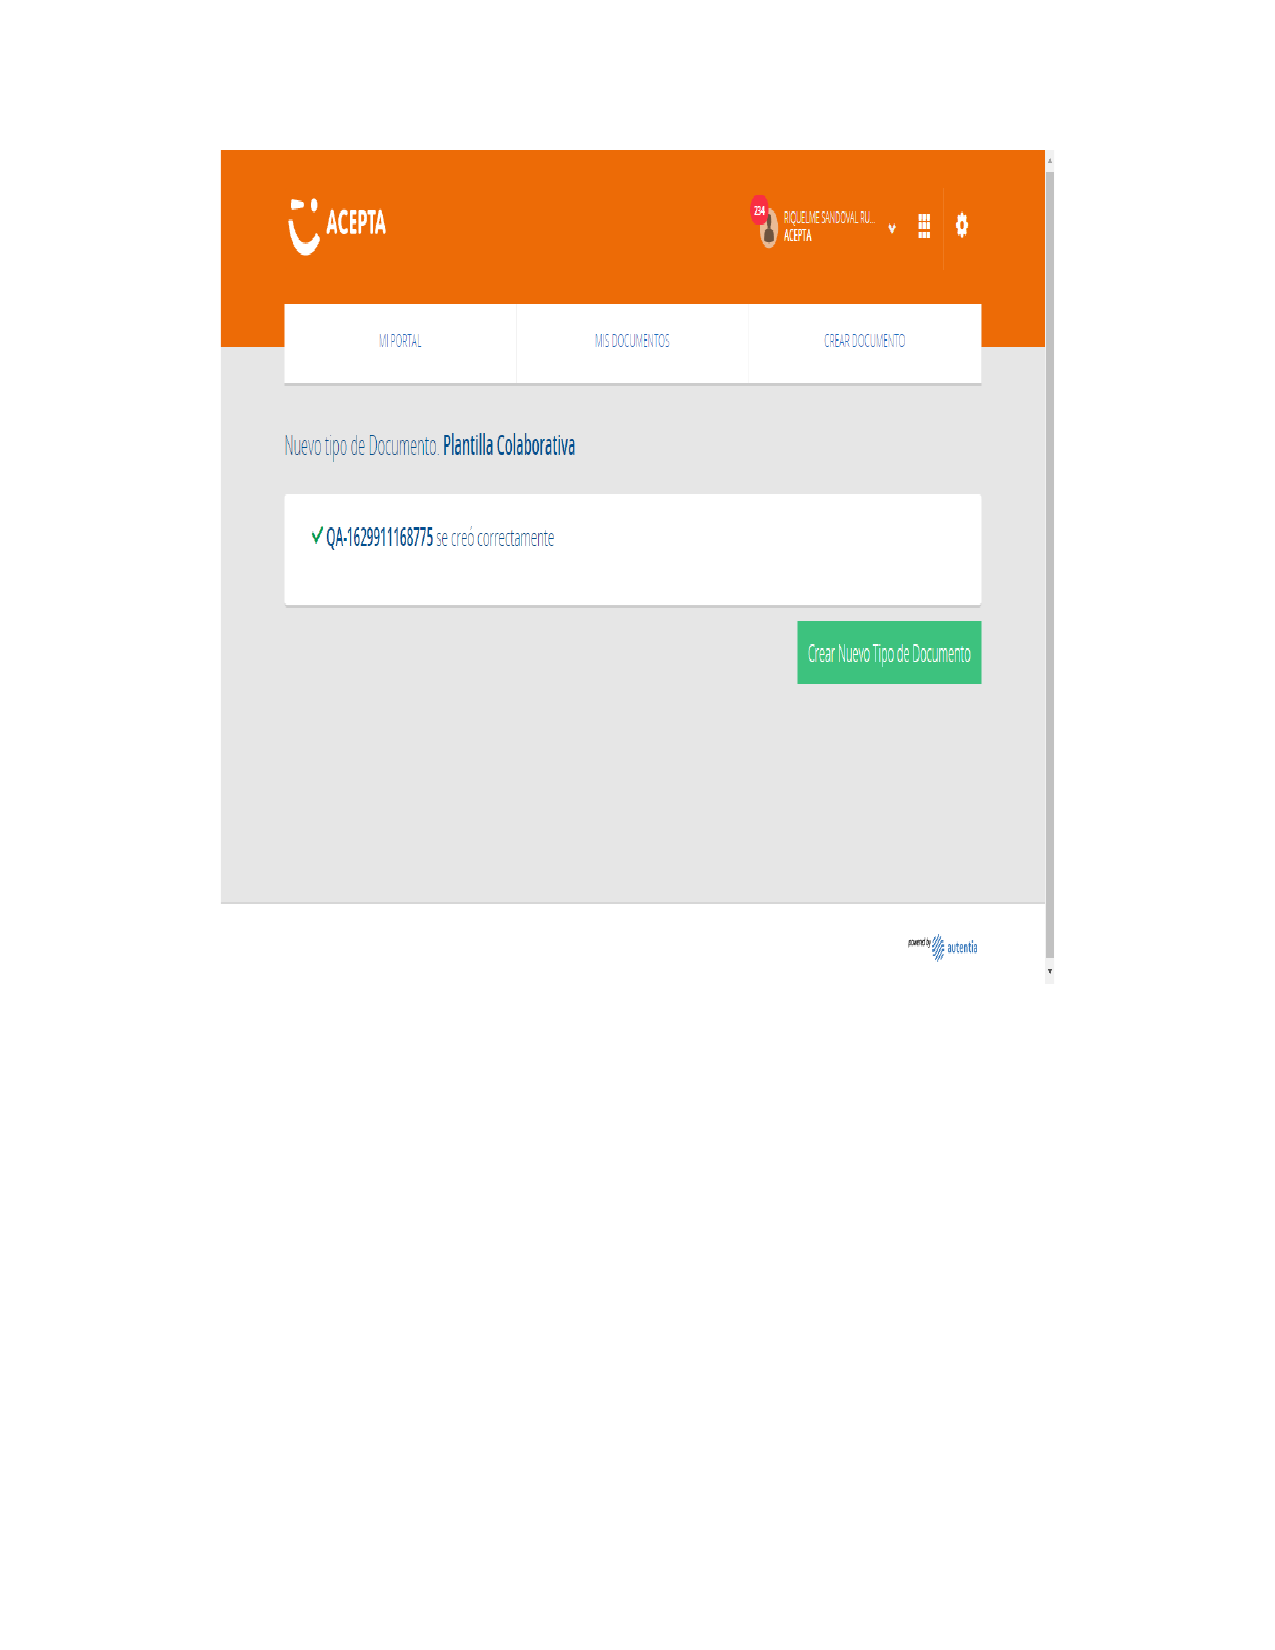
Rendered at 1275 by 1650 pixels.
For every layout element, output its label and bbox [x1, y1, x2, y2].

picture [220, 184, 1055, 1018]
